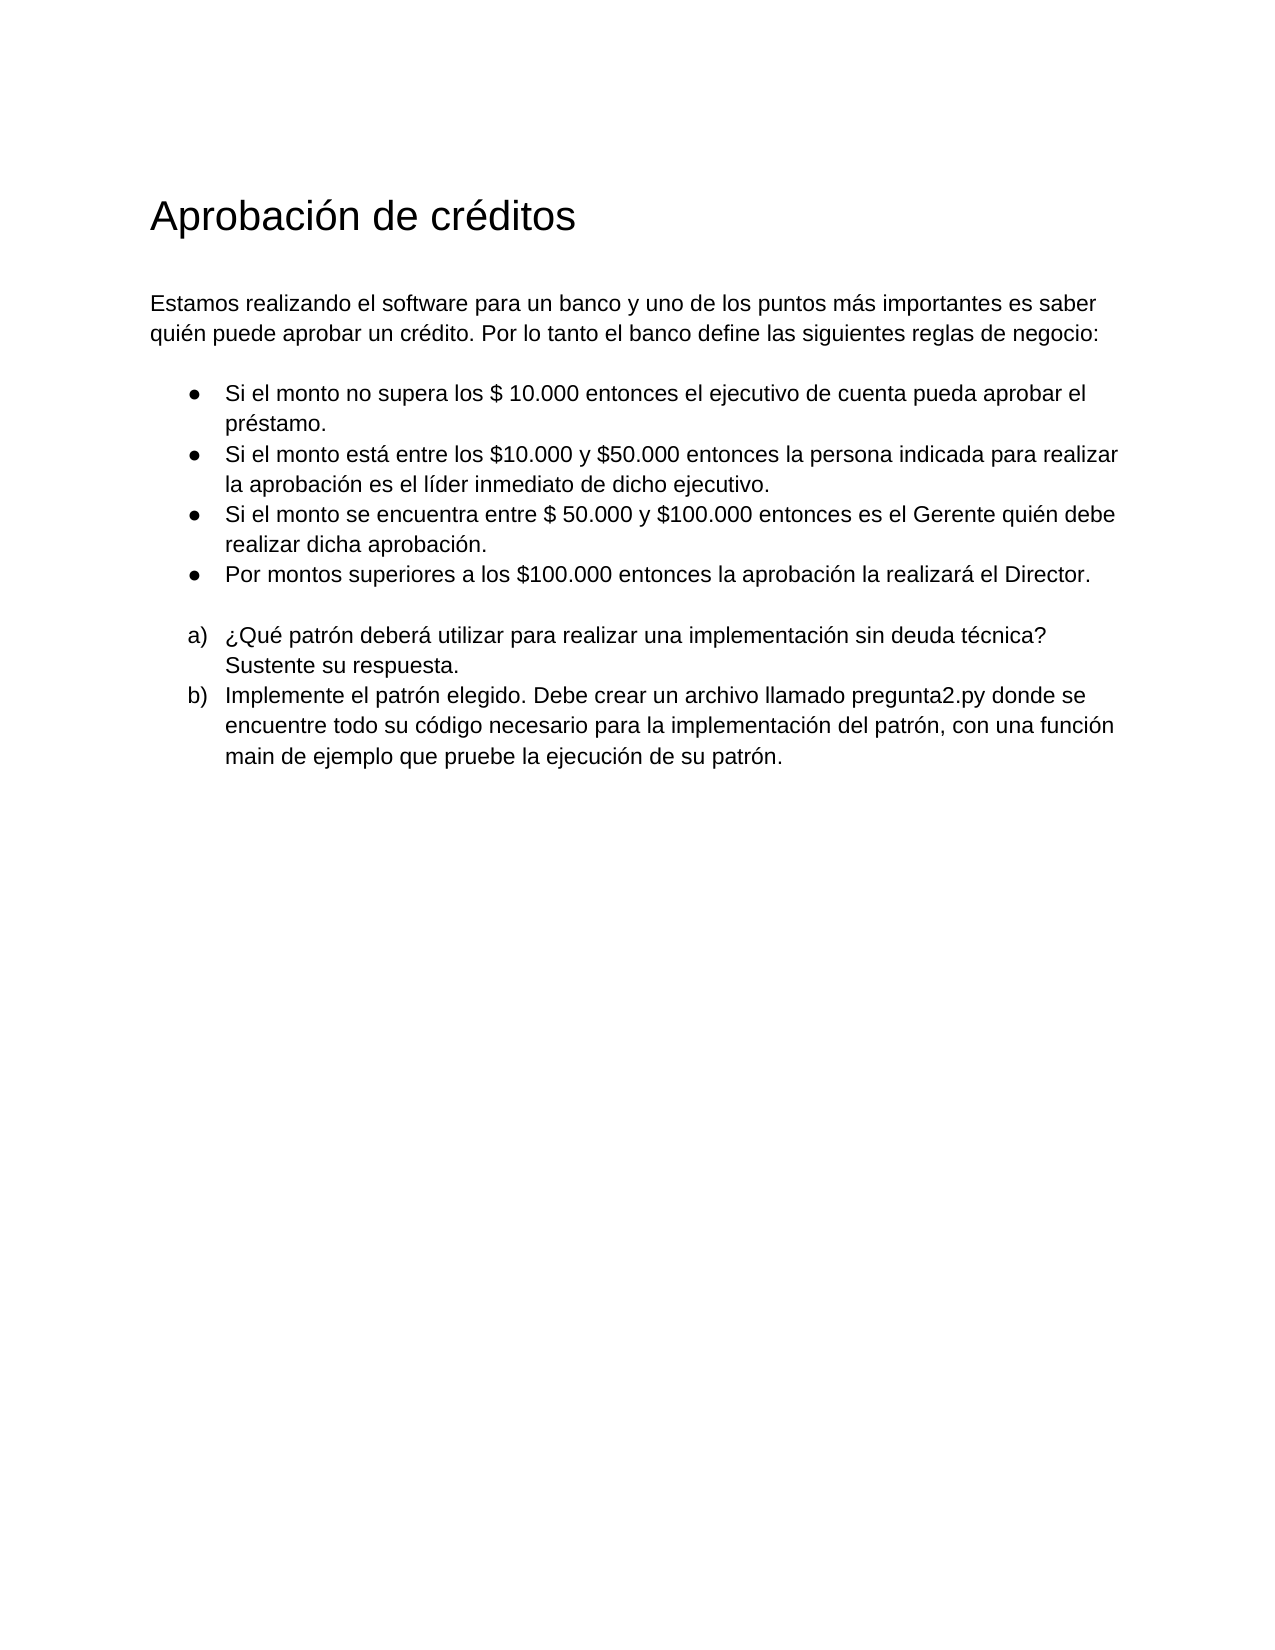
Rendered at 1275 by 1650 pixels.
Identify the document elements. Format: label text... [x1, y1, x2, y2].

text Estamos realizando el software para un banco y uno de los puntos más importantes es saber quién puede aprobar un crédito. Por lo tanto el banco define las siguientes reglas de negocio: [150, 289, 1125, 346]
subtitle Aprobación de créditos [150, 192, 1125, 239]
list Implemente el patrón elegido. Debe crear un archivo llamado pregunta2.py donde se encuentre todo su código necesario para la implementación del patrón, con una función main de ejemplo que pruebe la ejecución de su patrón. [187, 682, 1125, 769]
list Si el monto no supera los $ 10.000 entonces el ejecutivo de cuenta pueda aprobar el préstamo. [187, 380, 1125, 437]
list ¿Qué patrón deberá utilizar para realizar una implementación sin deuda técnica? Sustente su respuesta. [187, 622, 1125, 678]
list Si el monto se encuentra entre $ 50.000 y $100.000 entonces es el Gerente quién debe realizar dicha aprobación. [187, 501, 1125, 557]
list Por montos superiores a los $100.000 entonces la aprobación la realizará el Director. [187, 561, 1125, 588]
list Si el monto está entre los $10.000 y $50.000 entonces la persona indicada para realizar la aprobación es el líder inmediato de dicho ejecutivo. [187, 441, 1125, 497]
